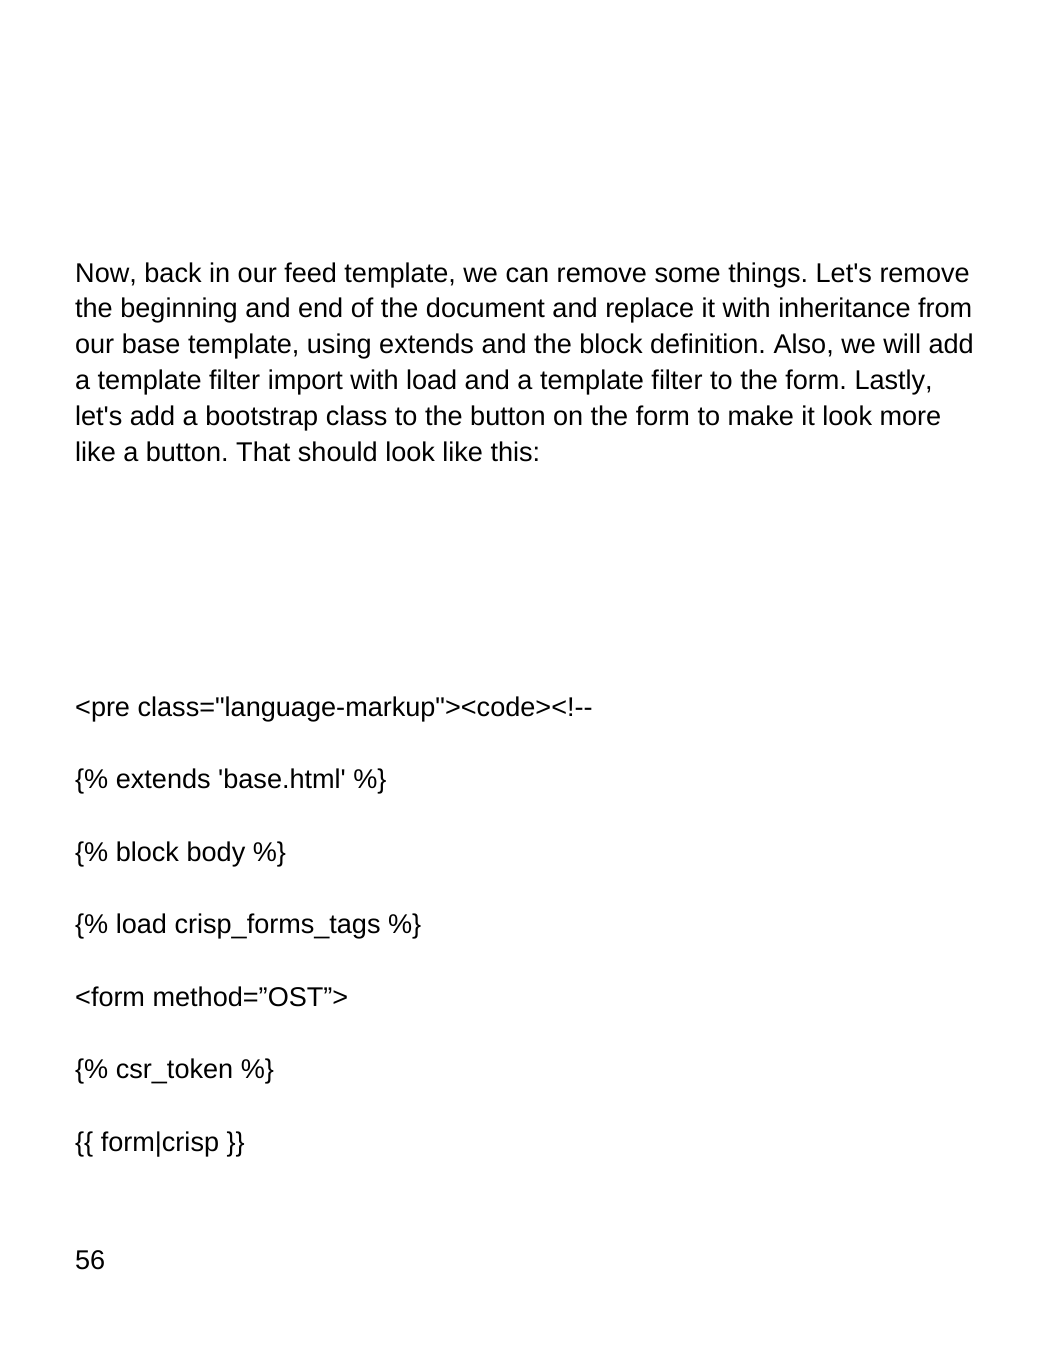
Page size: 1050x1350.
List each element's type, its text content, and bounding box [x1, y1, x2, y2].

text <pre class="language-markup"><code><!-- [75, 691, 975, 758]
text {% csr_token %} [75, 1053, 975, 1121]
text <form method=”OST”> [75, 981, 975, 1048]
text {{ form|crisp }} [75, 1126, 975, 1193]
text {% block body %} [75, 836, 975, 903]
text Now, back in our feed template, we can remove some things. Let's remove the beginning and end of the document and replace it with inheritance from our base template, using extends and the block definition. Also, we will add a template filter import with load and a template filter to the form. Lastly, let's add a bootstrap class to the button on the form to make it look more like a button. That should look like this: [75, 257, 975, 503]
text {% extends 'base.html' %} [75, 763, 975, 831]
text {% load crisp_forms_tags %} [75, 908, 975, 976]
